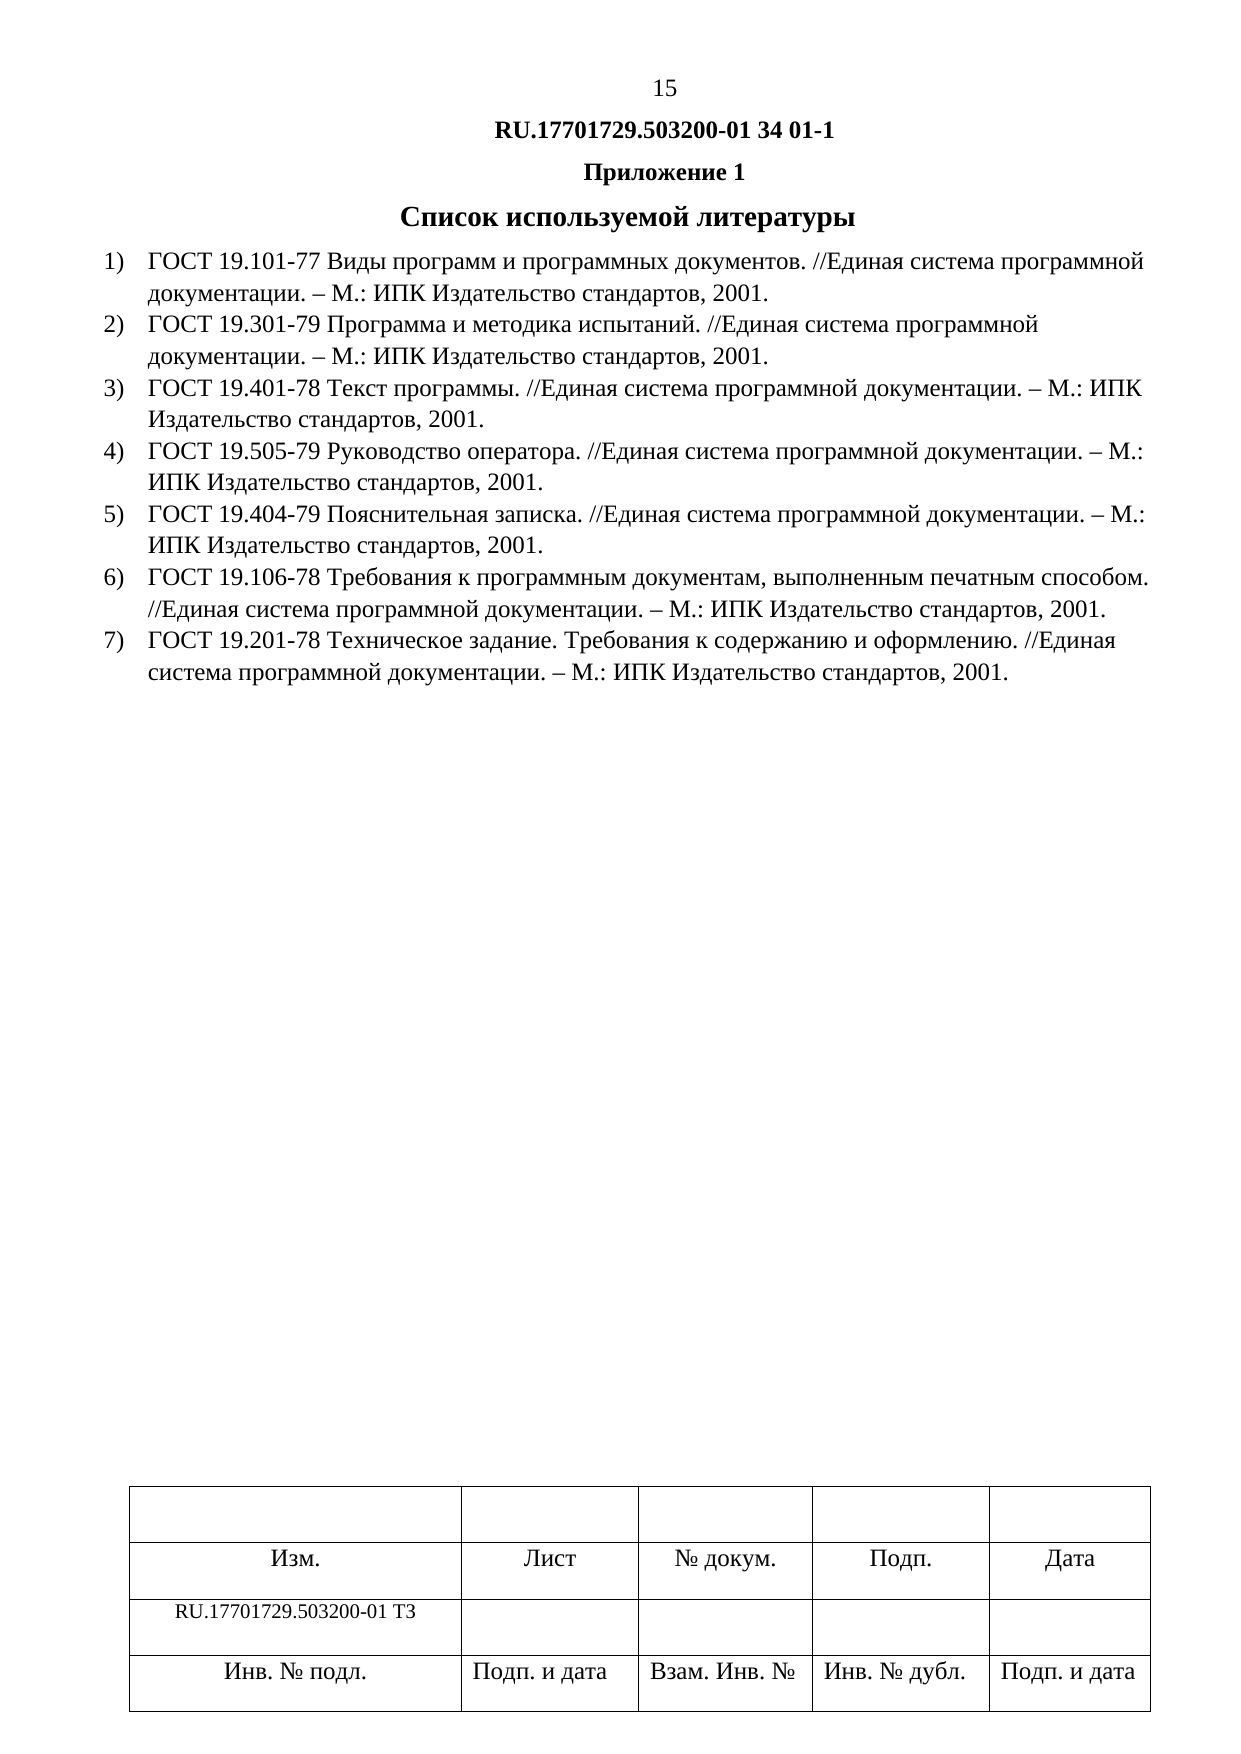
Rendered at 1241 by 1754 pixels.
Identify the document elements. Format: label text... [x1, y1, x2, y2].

list ГОСТ 19.401-78 Текст программы. //Единая система программной документации. – М.: ИПК Издательство стандартов, 2001. [103, 373, 1152, 433]
text Список используемой литературы [103, 199, 1152, 233]
list ГОСТ 19.106-78 Требования к программным документам, выполненным печатным способом. //Единая система программной документации. – М.: ИПК Издательство стандартов, 2001. [103, 562, 1152, 622]
list ГОСТ 19.101-77 Виды программ и программных документов. //Единая система программной документации. – М.: ИПК Издательство стандартов, 2001. [103, 246, 1152, 307]
list ГОСТ 19.505-79 Руководство оператора. //Единая система программной документации. – М.: ИПК Издательство стандартов, 2001. [103, 436, 1152, 496]
list ГОСТ 19.301-79 Программа и методика испытаний. //Единая система программной документации. – М.: ИПК Издательство стандартов, 2001. [103, 309, 1152, 370]
list ГОСТ 19.201-78 Техническое задание. Требования к содержанию и оформлению. //Единая система программной документации. – М.: ИПК Издательство стандартов, 2001. [103, 625, 1152, 686]
list ГОСТ 19.404-79 Пояснительная записка. //Единая система программной документации. – М.: ИПК Издательство стандартов, 2001. [103, 499, 1152, 559]
subtitle Приложение 1 [177, 157, 1152, 186]
